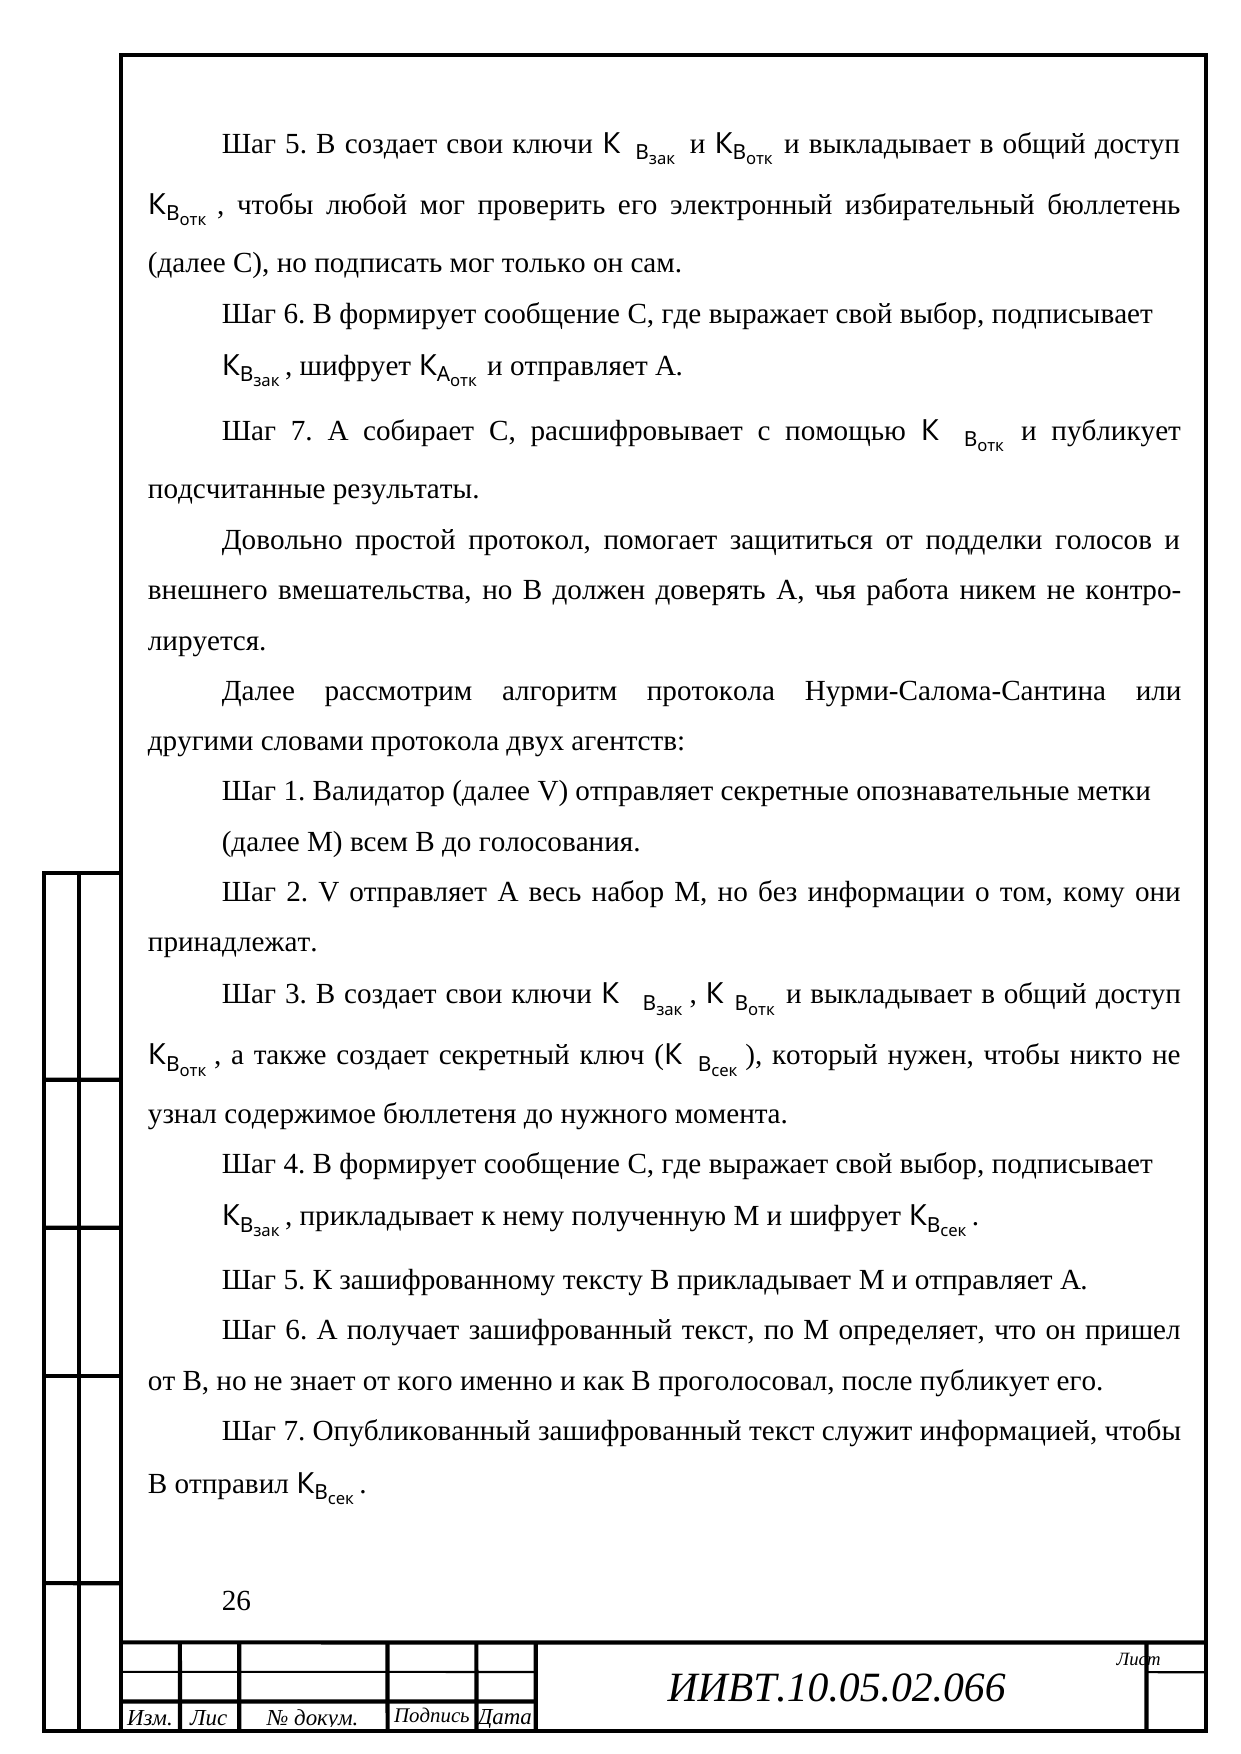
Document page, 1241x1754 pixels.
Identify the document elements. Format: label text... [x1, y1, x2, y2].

text Шаг 7. А собирает С, расшифровывает с помощью К Вотк и публикует подсчитанные результаты. [148, 411, 1181, 505]
text Шаг 6. В формирует сообщение С, где выражает свой выбор, подписывает [148, 296, 1181, 329]
text Шаг 5. К зашифрованному тексту В прикладывает М и отправляет А. [148, 1262, 1181, 1296]
text Шаг 7. Опубликованный зашифрованный текст служит информацией, чтобы В отправил КВсек . [148, 1413, 1181, 1508]
text Шаг 6. А получает зашифрованный текст, по М определяет, что он пришел от В, но не знает от кого именно и как В проголосовал, после публикует его. [148, 1312, 1181, 1396]
text Далее рассмотрим алгоритм протокола Нурми-Салома-Сантина или другими словами протокола двух агентств: [148, 673, 1181, 757]
text Шаг 1. Валидатор (далее V) отправляет секретные опознавательные метки [148, 773, 1181, 807]
text Шаг 3. В создает свои ключи К Взак , К Вотк и выкладывает в общий доступ КВотк , а также создает секретный ключ (К Всек ), который нужен, чтобы никто не узнал содержимое бюллетеня до нужного момента. [148, 975, 1181, 1130]
text Довольно простой протокол, помогает защититься от подделки голосов и внешнего вмешательства, но В должен доверять А, чья работа никем не контро- лируется. [148, 522, 1181, 656]
text КВзак , шифрует КАотк и отправляет А. [148, 346, 1181, 389]
text Шаг 2. V отправляет А весь набор М, но без информации о том, кому они принадлежат. [148, 874, 1181, 958]
text Шаг 4. В формирует сообщение С, где выражает свой выбор, подписывает [148, 1146, 1181, 1180]
text Шаг 5. В создает свои ключи К Взак и КВотк и выкладывает в общий доступ КВотк , чтобы любой мог проверить его электронный избирательный бюллетень (далее С), но подписать мог только он сам. [148, 124, 1181, 279]
text (далее М) всем В до голосования. [148, 824, 1181, 857]
text КВзак , прикладывает к нему полученную М и шифрует КВсек . [148, 1197, 1181, 1240]
